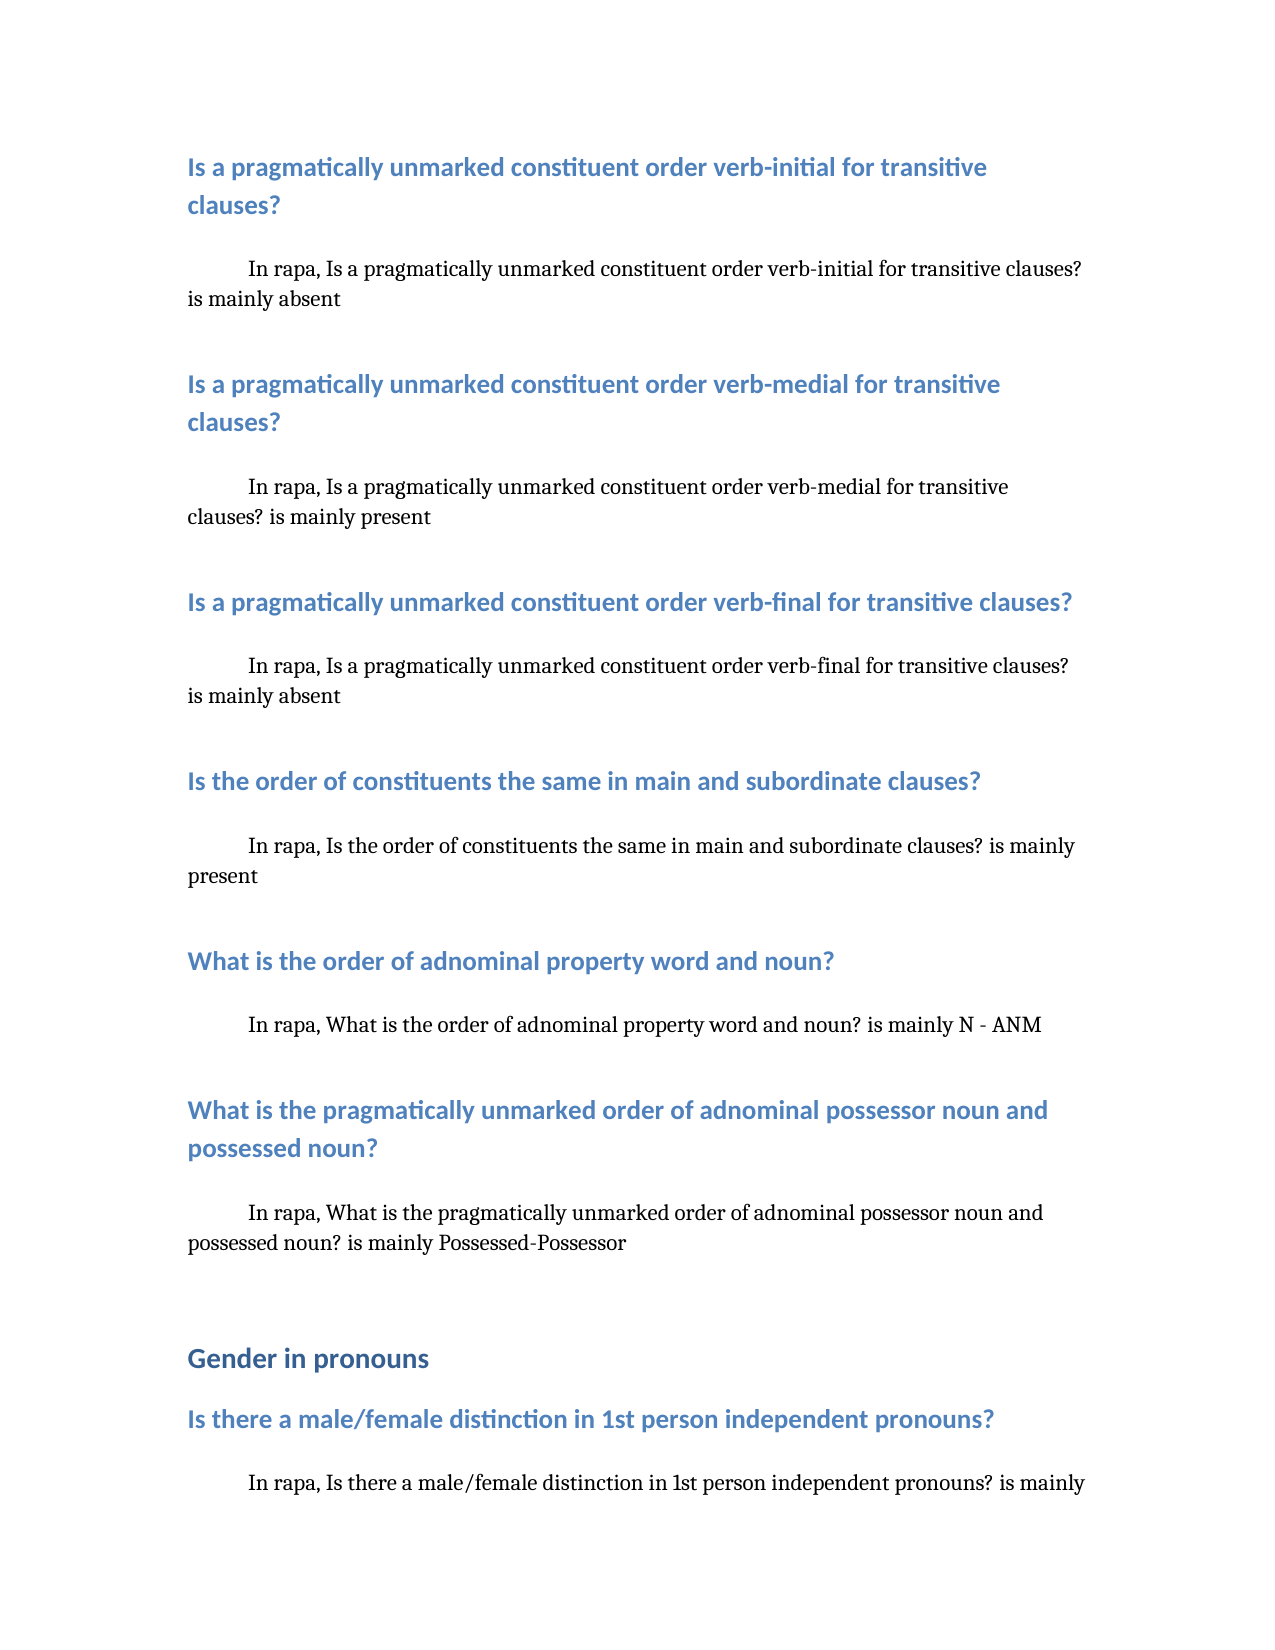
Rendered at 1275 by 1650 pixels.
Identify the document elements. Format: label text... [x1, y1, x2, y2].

text In rapa, What is the pragmatically unmarked order of adnominal possessor noun and possessed noun? is mainly Possessed-Possessor [187, 1169, 1087, 1286]
text In rapa, Is a pragmatically unmarked constituent order verb-final for transitive clauses? is mainly absent [187, 623, 1087, 740]
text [187, 1440, 1087, 1496]
subtitle Is a pragmatically unmarked constituent order verb-initial for transitive clauses? [187, 150, 1087, 221]
subtitle Is a pragmatically unmarked constituent order verb-medial for transitive clauses? [187, 367, 1087, 438]
subtitle What is the order of adnominal property word and noun? [187, 944, 1087, 977]
text In rapa, Is a pragmatically unmarked constituent order verb-medial for transitive clauses? is mainly present [187, 443, 1087, 560]
subtitle What is the pragmatically unmarked order of adnominal possessor noun and possessed noun? [187, 1093, 1087, 1164]
subtitle Gender in pronouns [187, 1340, 1087, 1376]
subtitle Is there a male/female distinction in 1st person independent pronouns? [187, 1402, 1087, 1435]
subtitle Is the order of constituents the same in main and subordinate clauses? [187, 764, 1087, 798]
text In rapa, Is a pragmatically unmarked constituent order verb-initial for transitive clauses? is mainly absent [187, 226, 1087, 343]
text In rapa, What is the order of adnominal property word and noun? is mainly N - ANM [187, 982, 1087, 1069]
text In rapa, Is the order of constituents the same in main and subordinate clauses? is mainly present [187, 802, 1087, 919]
subtitle Is a pragmatically unmarked constituent order verb-final for transitive clauses? [187, 585, 1087, 618]
